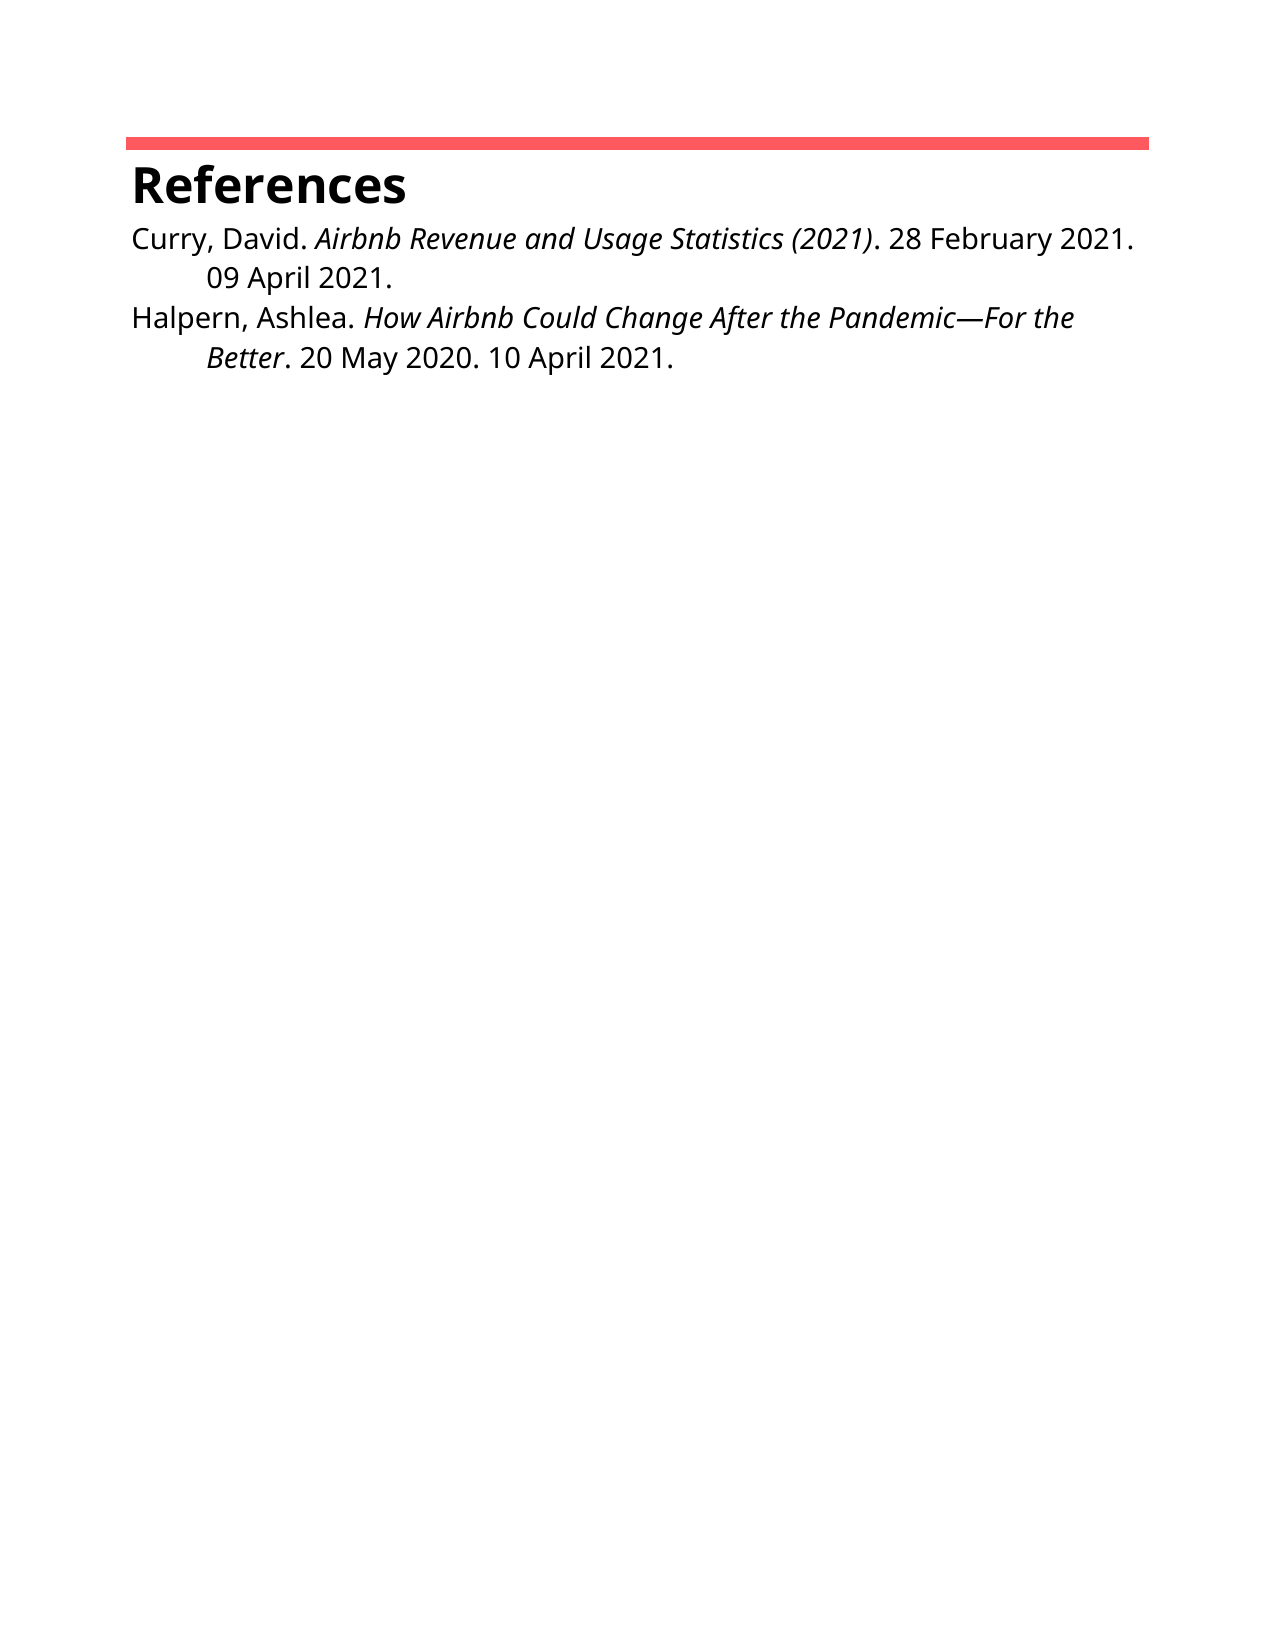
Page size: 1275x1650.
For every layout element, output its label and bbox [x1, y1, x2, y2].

table_cell [126, 150, 1149, 752]
